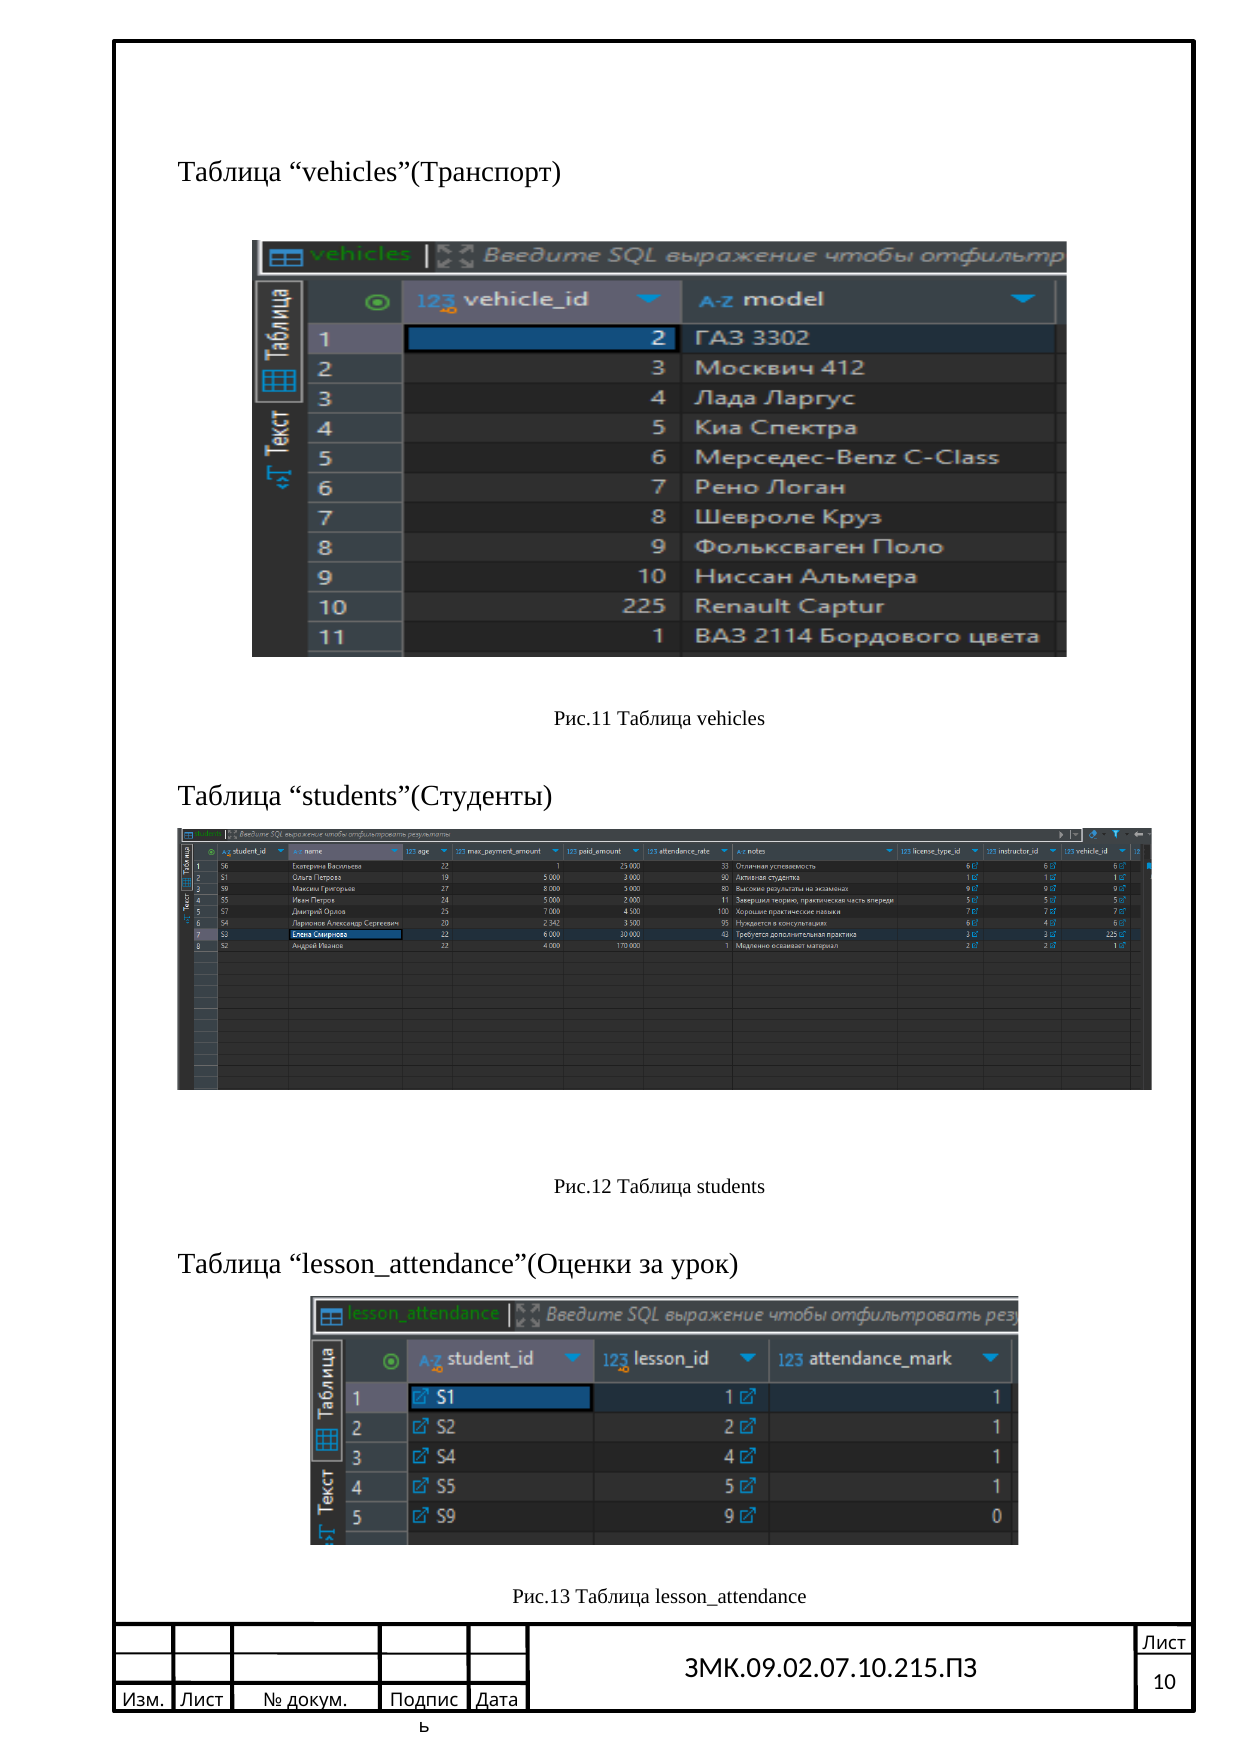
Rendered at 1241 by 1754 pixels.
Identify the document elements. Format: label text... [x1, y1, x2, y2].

picture [252, 240, 1067, 657]
text Таблица “lesson_attendance”(Оценки за урок) [177, 1246, 1152, 1279]
text Рис.11 Таблица vehicles [177, 706, 1141, 730]
picture [310, 1296, 1019, 1545]
text Таблица “students”(Студенты) [177, 778, 1152, 812]
text Рис.13 Таблица lesson_attendance [177, 1584, 1141, 1608]
text Таблица “vehicles”(Транспорт) [177, 154, 1152, 188]
text Рис.12 Таблица students [177, 1174, 1141, 1198]
picture [177, 828, 1152, 1090]
